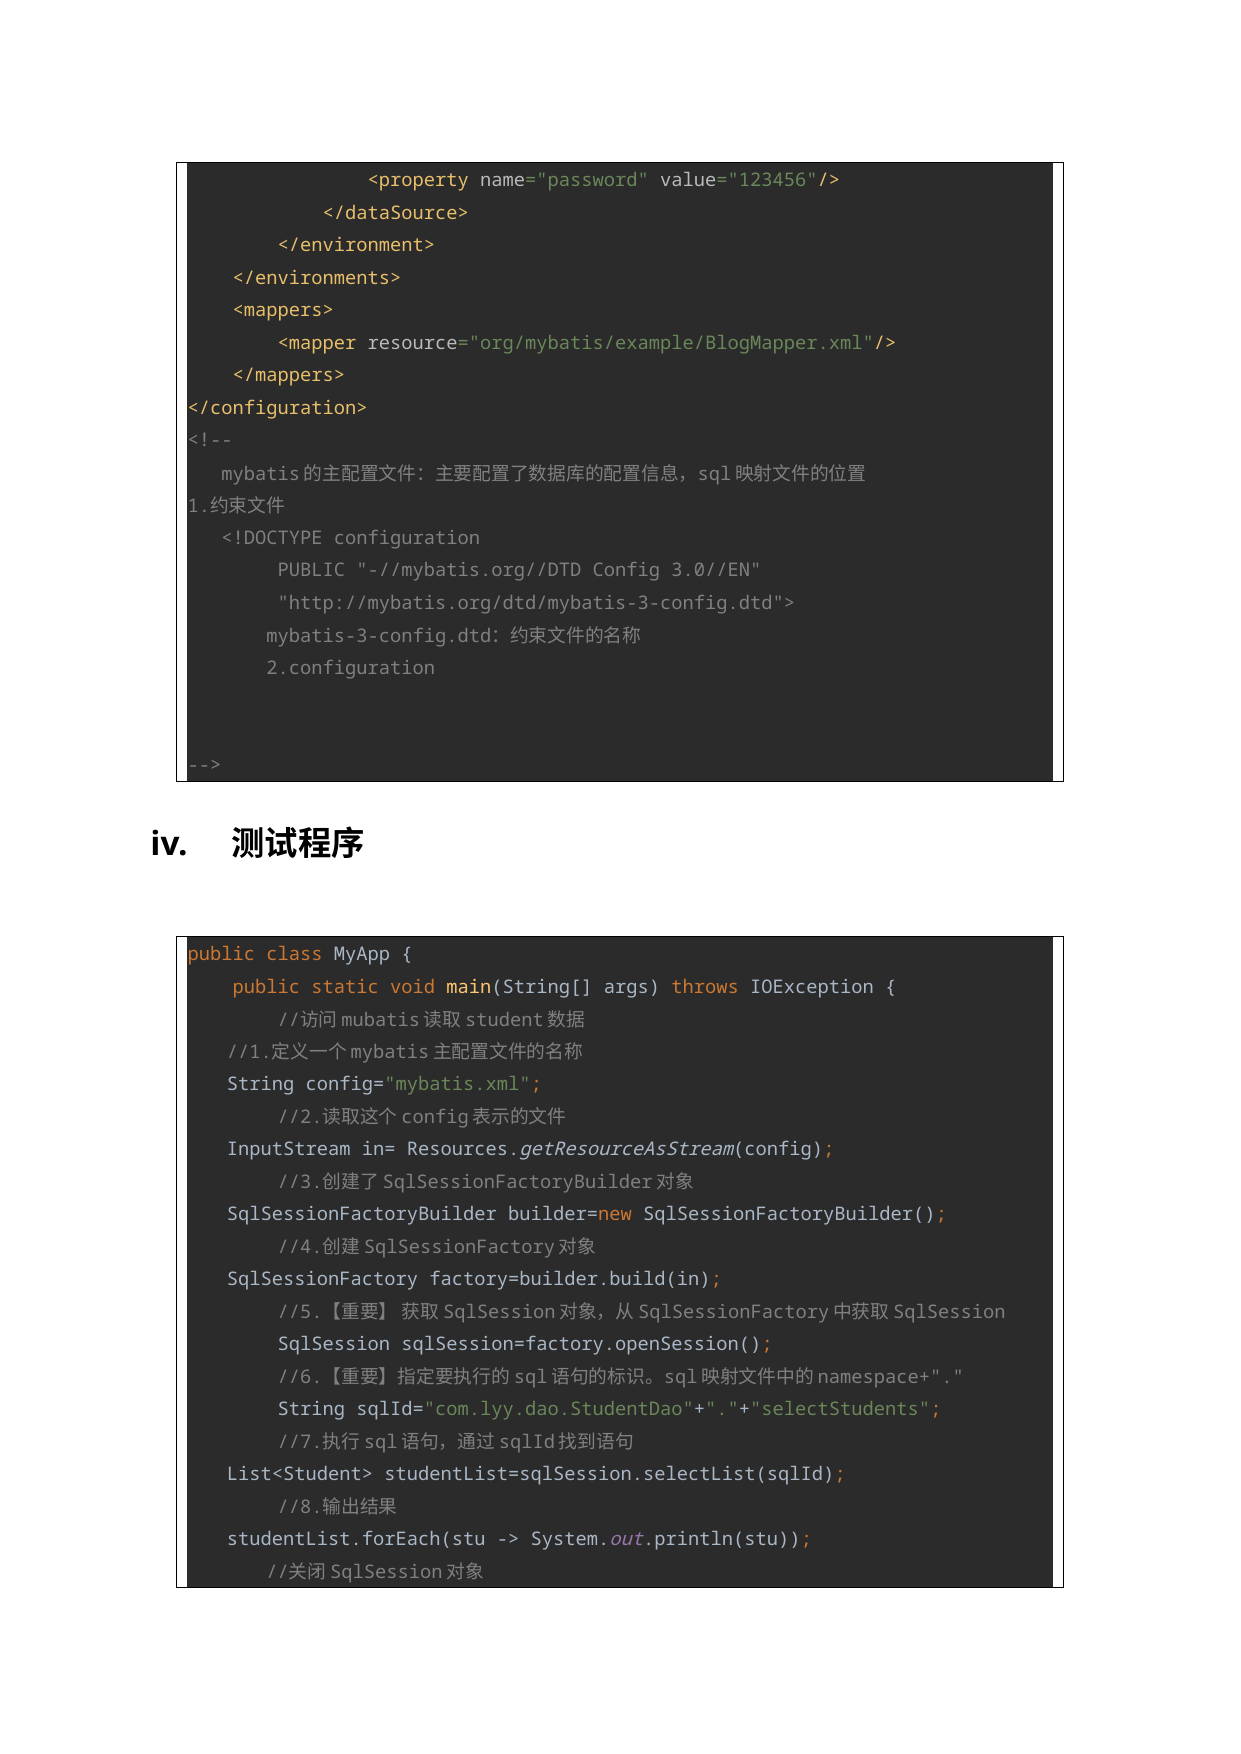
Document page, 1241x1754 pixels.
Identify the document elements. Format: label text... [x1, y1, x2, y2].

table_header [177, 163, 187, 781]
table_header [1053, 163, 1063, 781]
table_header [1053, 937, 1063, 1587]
subtitle 测试程序 [187, 809, 1053, 874]
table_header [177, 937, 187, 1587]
